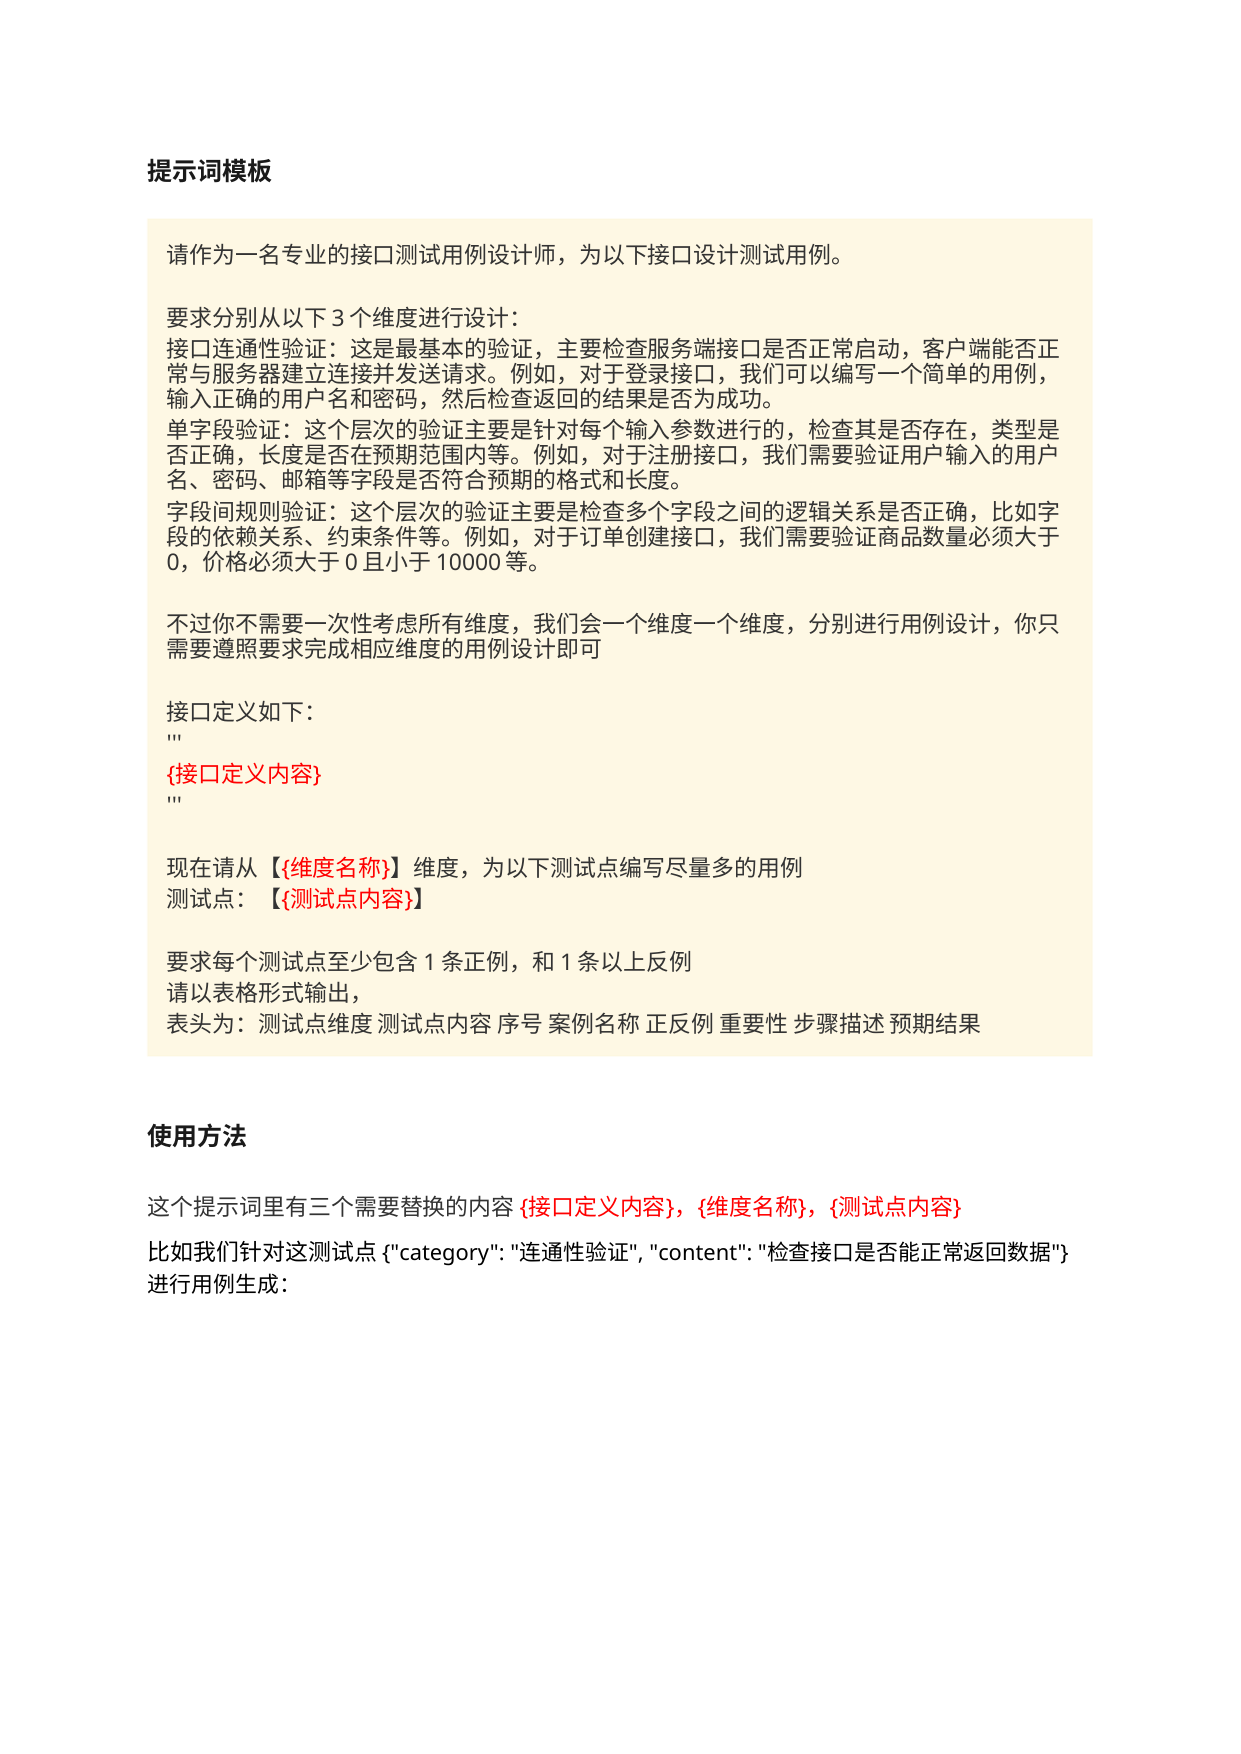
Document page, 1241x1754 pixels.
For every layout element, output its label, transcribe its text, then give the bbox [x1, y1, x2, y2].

subtitle 使用方法 [148, 1117, 1093, 1153]
subtitle 提示词模板 [148, 151, 1093, 187]
list 比如我们针对这测试点 {"category": "连通性验证", "content": "检查接口是否能正常返回数据"} 进行用例生成： [148, 1233, 1093, 1298]
list 这个提示词里有三个需要替换的内容 {接口定义内容}，{维度名称}，{测试点内容} [148, 1184, 1093, 1227]
